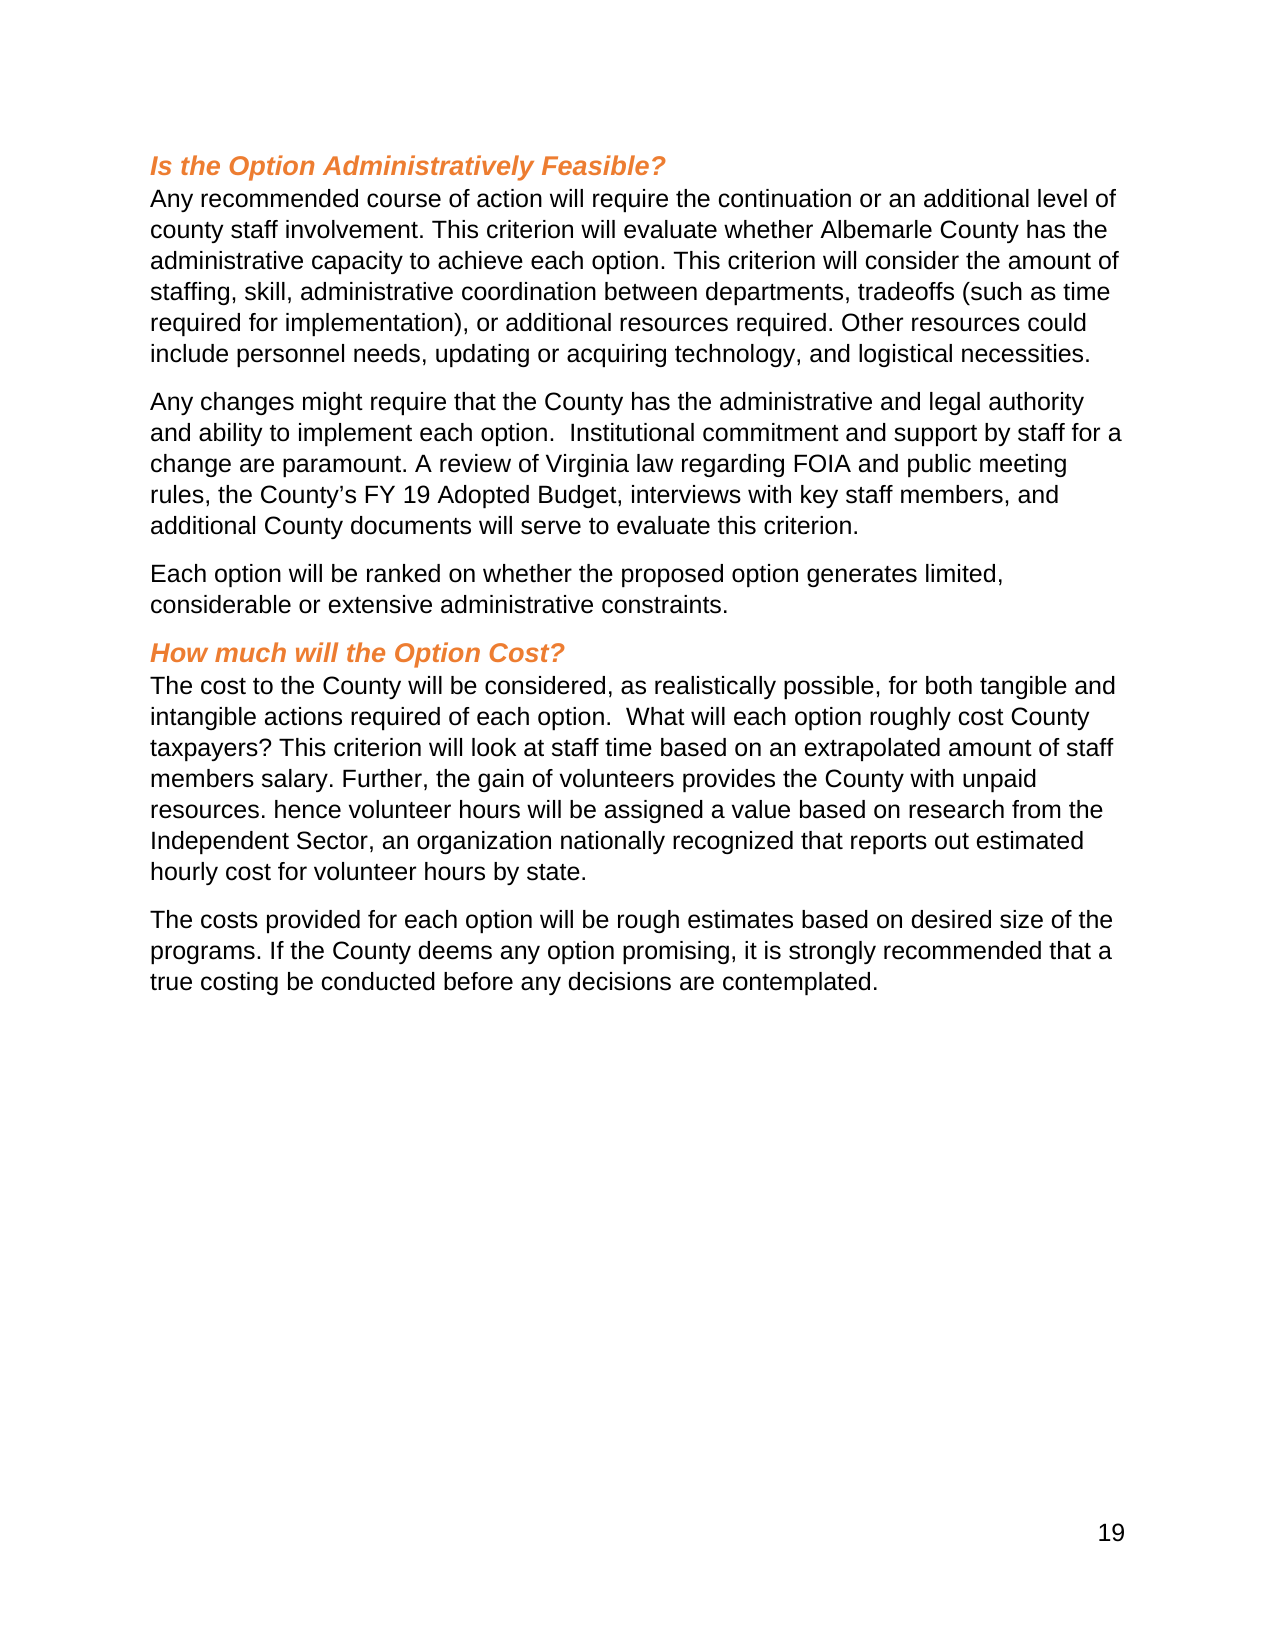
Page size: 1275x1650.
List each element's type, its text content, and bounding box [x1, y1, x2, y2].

subtitle Is the Option Administratively Feasible? [150, 150, 1125, 181]
subtitle How much will the Option Cost? [150, 637, 1125, 668]
text Any recommended course of action will require the continuation or an additional level of county staff involvement. This criterion will evaluate whether Albemarle County has the administrative capacity to achieve each option. This criterion will consider the amount of staffing, skill, administrative coordination between departments, tradeoffs (such as time required for implementation), or additional resources required. Other resources could include personnel needs, updating or acquiring technology, and logistical necessities. [150, 184, 1125, 368]
text The costs provided for each option will be rough estimates based on desired size of the programs. If the County deems any option promising, it is strongly recommended that a true costing be conducted before any decisions are contemplated. [150, 905, 1125, 996]
text Each option will be ranked on whether the proposed option generates limited, considerable or extensive administrative constraints. [150, 558, 1125, 618]
text The cost to the County will be considered, as realistically possible, for both tangible and intangible actions required of each option. What will each option roughly cost County taxpayers? This criterion will look at staff time based on an extrapolated amount of staff members salary. Further, the gain of volunteers provides the County with unpaid resources. hence volunteer hours will be assigned a value based on research from the Independent Sector, an organization nationally recognized that reports out estimated hourly cost for volunteer hours by state. [150, 671, 1125, 886]
text Any changes might require that the County has the administrative and legal authority and ability to implement each option. Institutional commitment and support by staff for a change are paramount. A review of Virginia law regarding FOIA and public meeting rules, the County’s FY 19 Adopted Budget, interviews with key staff members, and additional County documents will serve to evaluate this criterion. [150, 387, 1125, 539]
